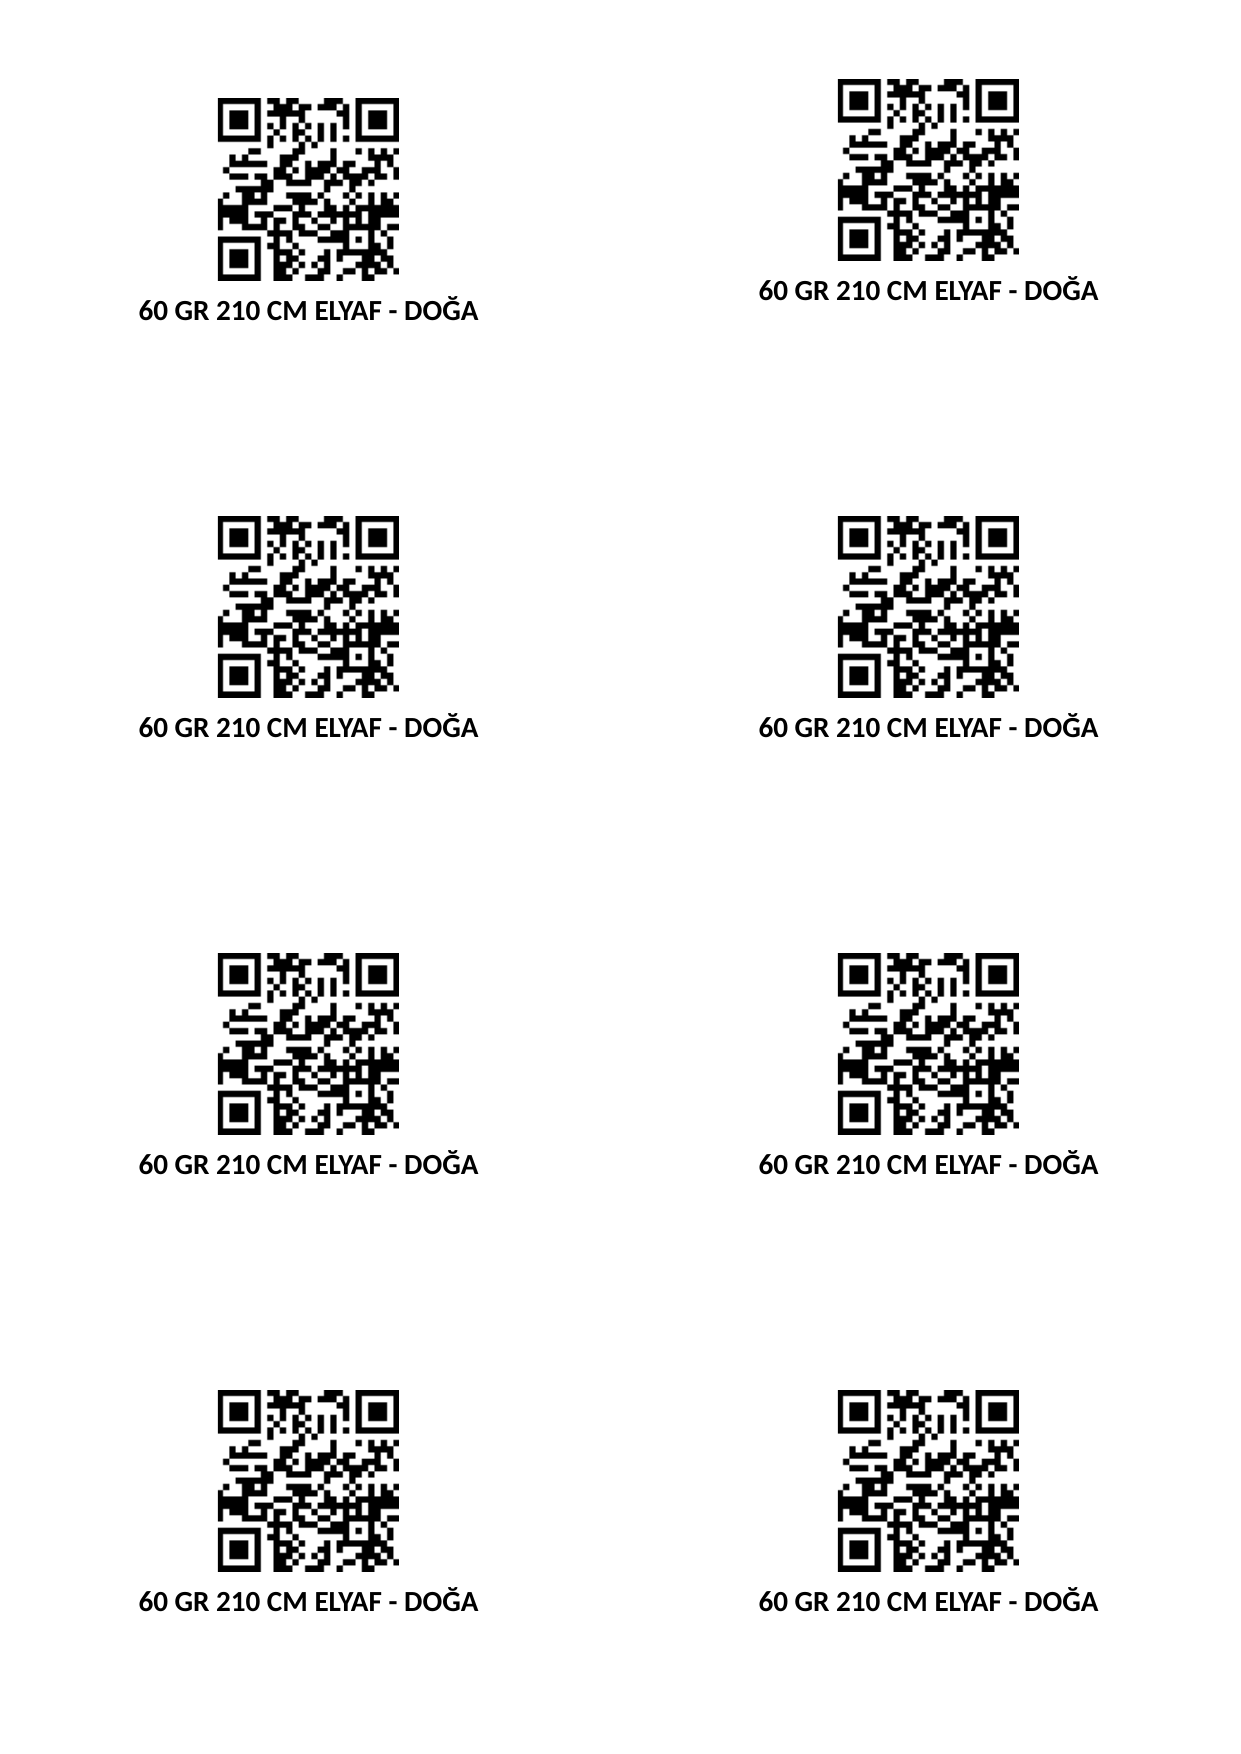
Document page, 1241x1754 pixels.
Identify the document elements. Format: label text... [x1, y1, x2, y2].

table_header 60 GR 210 CM ELYAF - DOĞA [619, 3, 1238, 440]
table_cell 60 GR 210 CM ELYAF - DOĞA [0, 440, 618, 877]
picture [837, 516, 1019, 698]
picture [837, 953, 1019, 1135]
table_cell 60 GR 210 CM ELYAF - DOĞA [619, 877, 1238, 1314]
table_cell 60 GR 210 CM ELYAF - DOĞA [619, 1314, 1238, 1751]
picture [217, 98, 399, 281]
picture [217, 516, 399, 698]
table_cell 60 GR 210 CM ELYAF - DOĞA [619, 440, 1238, 877]
picture [837, 1390, 1019, 1572]
picture [837, 79, 1019, 261]
picture [217, 1390, 399, 1572]
table_cell 60 GR 210 CM ELYAF - DOĞA [0, 877, 618, 1314]
table_cell 60 GR 210 CM ELYAF - DOĞA [0, 1314, 618, 1751]
picture [217, 953, 399, 1135]
table_header 60 GR 210 CM ELYAF - DOĞA [0, 3, 618, 440]
